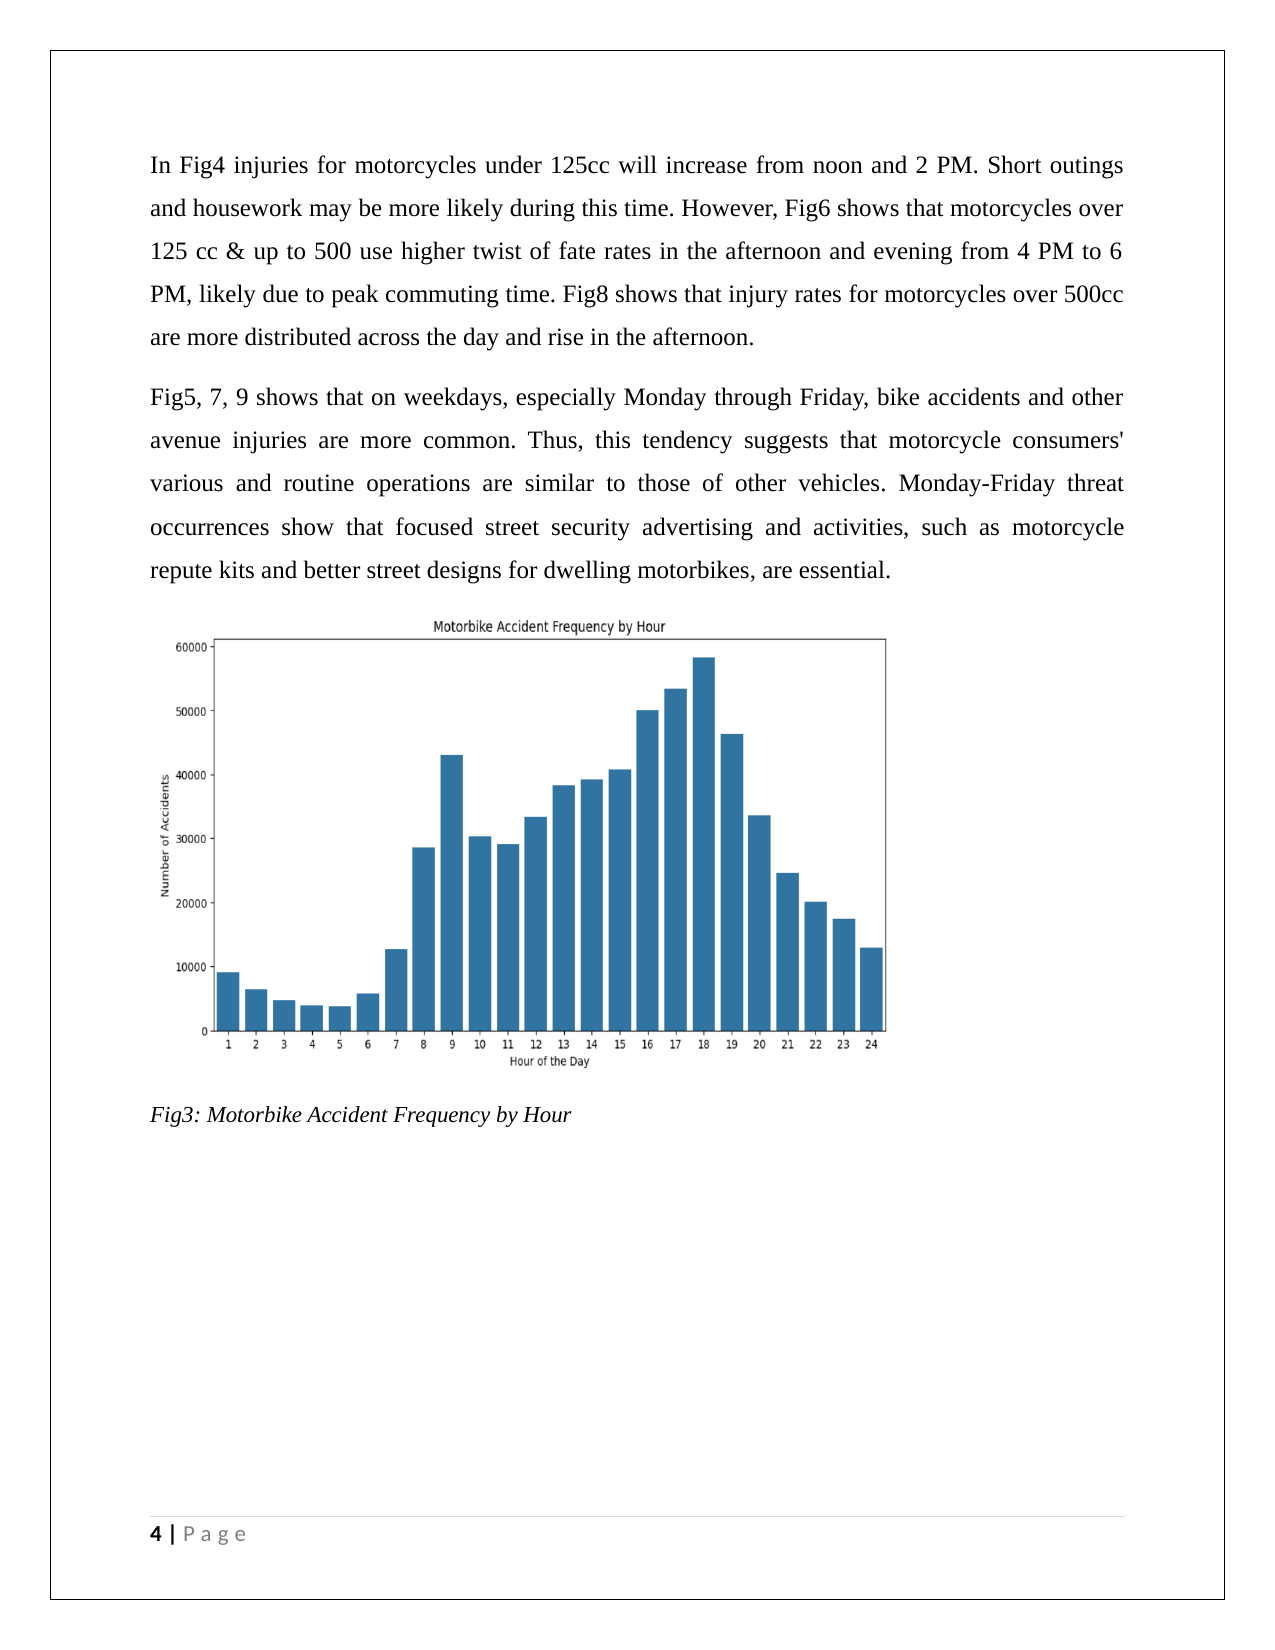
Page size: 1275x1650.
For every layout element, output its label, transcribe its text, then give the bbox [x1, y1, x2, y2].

text In Fig4 injuries for motorcycles under 125cc will increase from noon and 2 PM. Short outings and housework may be more likely during this time. However, Fig6 shows that motorcycles over 125 cc & up to 500 use higher twist of fate rates in the afternoon and evening from 4 PM to 6 PM, likely due to peak commuting time. Fig8 shows that injury rates for motorcycles over 500cc are more distributed across the day and rise in the afternoon. [150, 150, 1125, 351]
text Fig3: Motorbike Accident Frequency by Hour [150, 1101, 1125, 1128]
text Fig5, 7, 9 shows that on weekdays, especially Monday through Friday, bike accidents and other avenue injuries are more common. Thus, this tendency suggests that motorcycle consumers' various and routine operations are similar to those of other vehicles. Monday-Friday threat occurrences show that focused street security advertising and activities, such as motorcycle repute kits and better street designs for dwelling motorbikes, are essential. [150, 382, 1125, 583]
picture [150, 614, 923, 1071]
